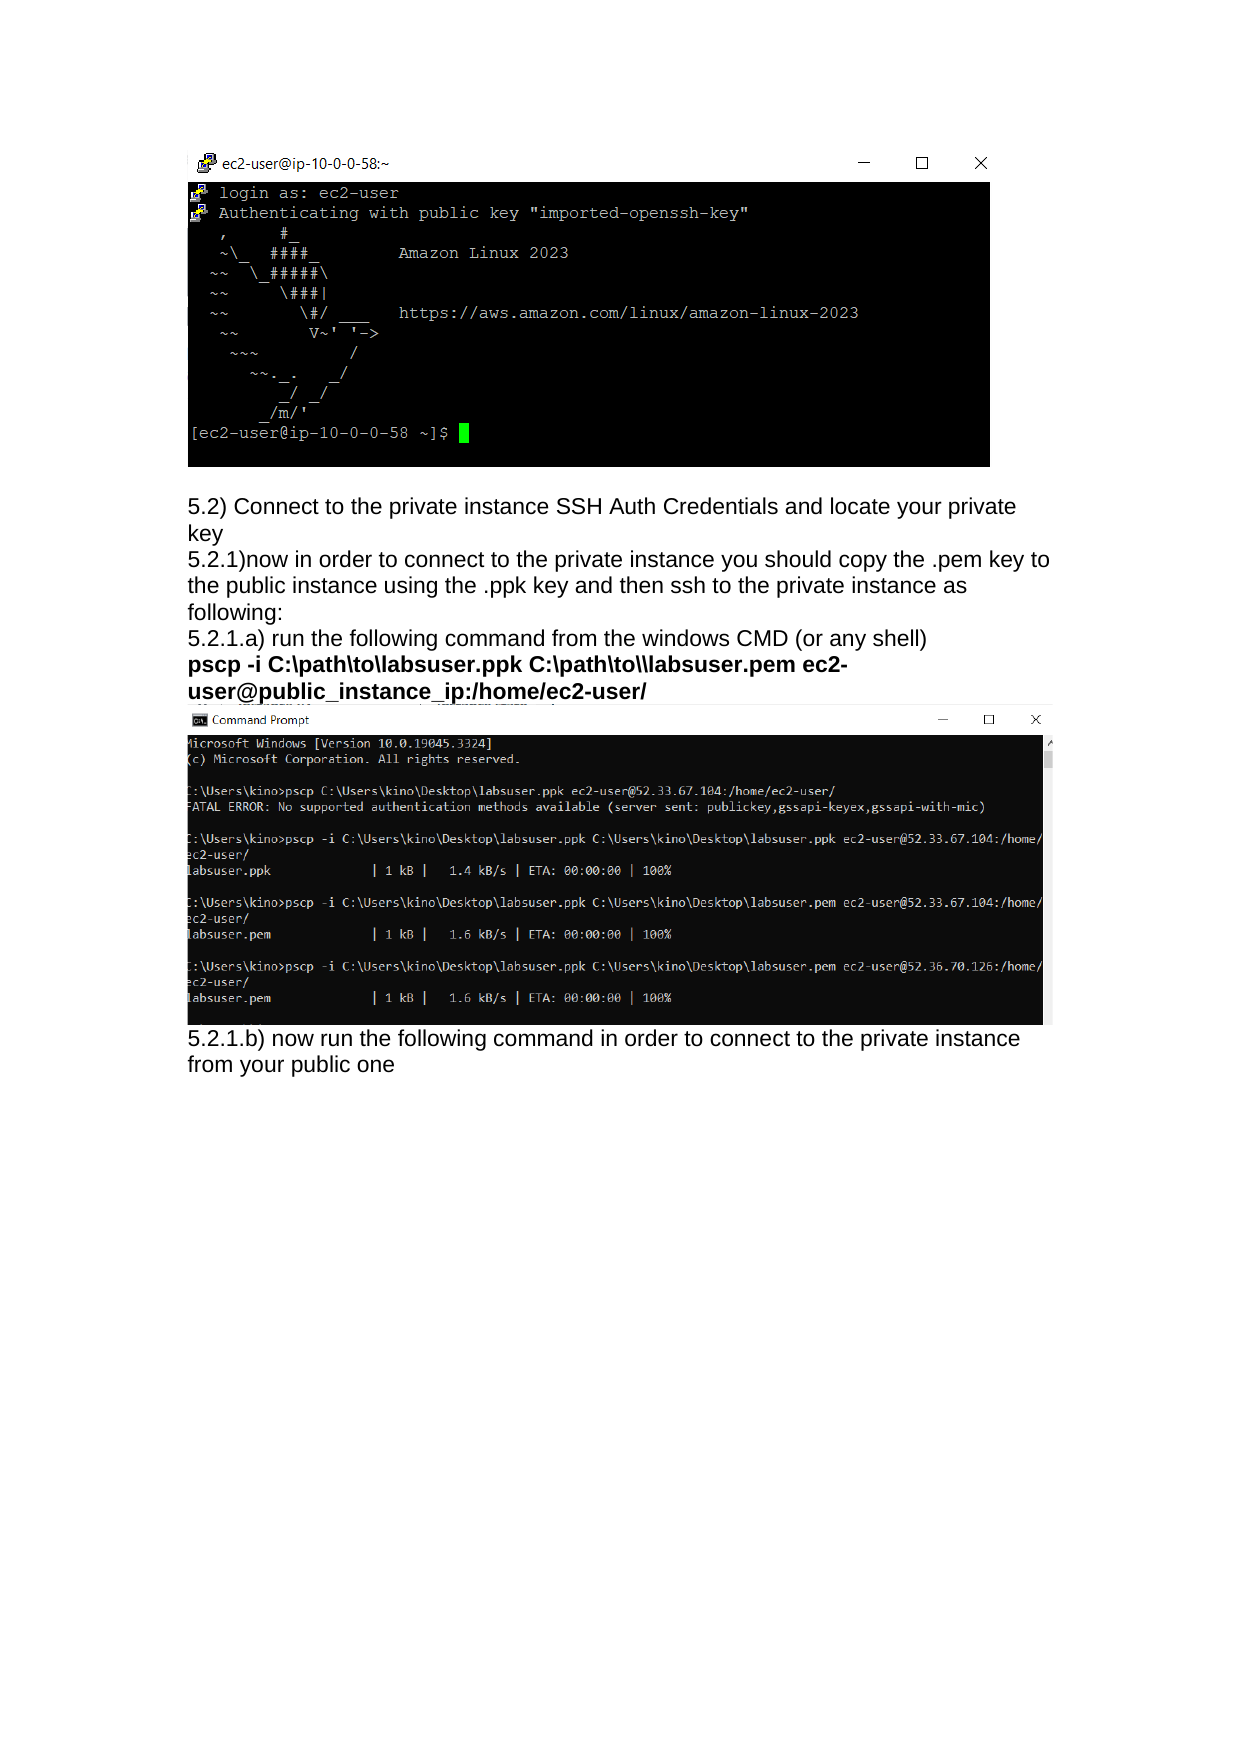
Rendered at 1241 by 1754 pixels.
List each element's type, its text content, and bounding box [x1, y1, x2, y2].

picture [187, 150, 992, 467]
text 5.2.1.b) now run the following command in order to connect to the private instance from your public one chmod 400 path/to/key ssh -i path/to/key private_instance_user@private_instance_ip Then press enter 5.2.2) now while you are in the private machine you can install the mysql package as follows: [187, 1025, 1053, 1077]
picture [187, 704, 1053, 1025]
